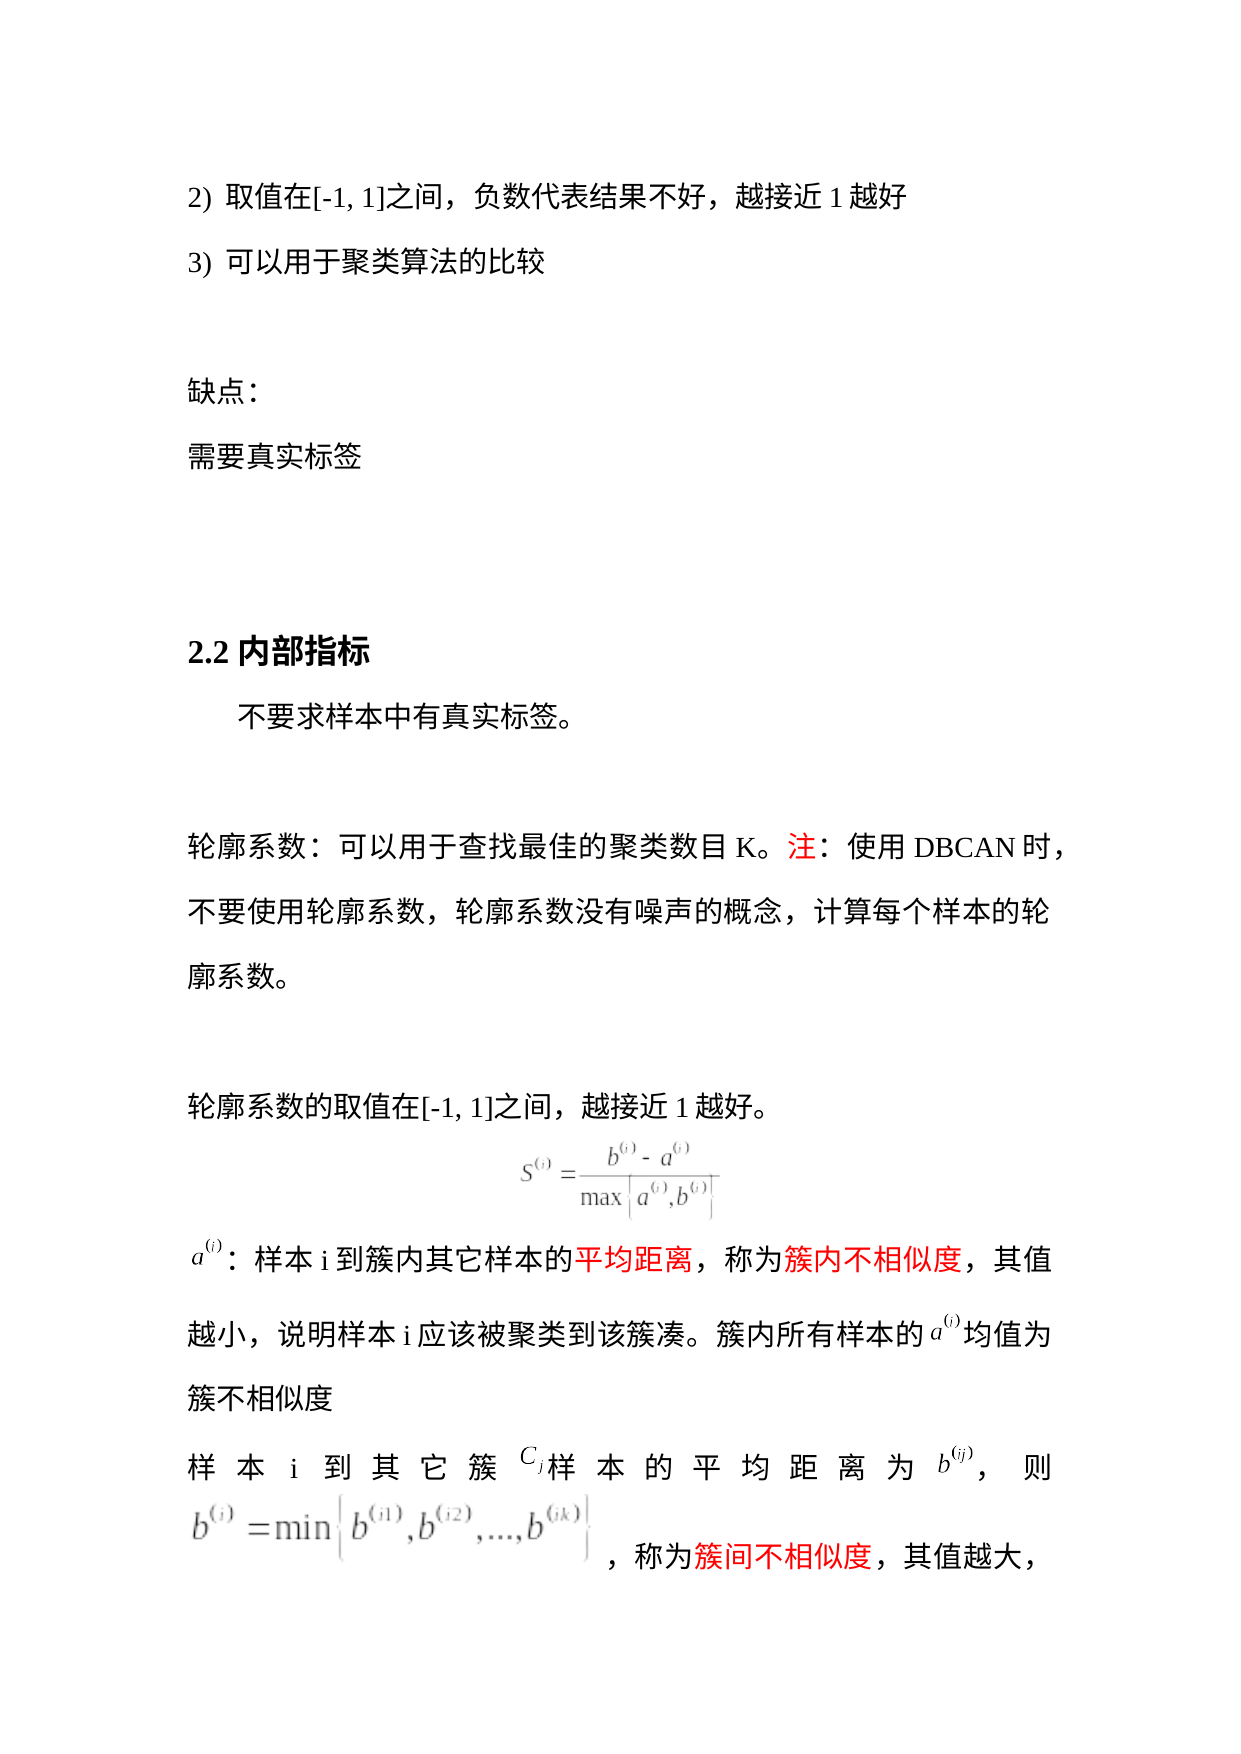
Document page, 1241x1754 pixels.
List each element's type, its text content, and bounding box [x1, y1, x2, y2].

list 取值在[-1, 1]之间，负数代表结果不好，越接近1越好 [187, 162, 1053, 227]
list 可以用于聚类算法的比较 [187, 227, 1053, 292]
text 缺点： [187, 357, 1053, 422]
list 不要求样本中有真实标签。 [237, 682, 1053, 747]
text 需要真实标签 [187, 422, 1053, 487]
text ：样本i到簇内其它样本的平均距离，称为簇内不相似度，其值越小，说明样本i应该被聚类到该簇凑。簇内所有样本的均值为簇不相似度 [187, 1234, 1053, 1429]
text 轮廓系数：可以用于查找最佳的聚类数目K。注：使用DBCAN时，不要使用轮廓系数，轮廓系数没有噪声的概念，计算每个样本的轮廓系数。 [187, 812, 1053, 1007]
text 样本i到其它簇样本的平均距离为，则，称为簇间不相似度，其值越大，说明样本i不属于其它簇。 [187, 1429, 1053, 1592]
list 内部指标 [187, 617, 1053, 682]
text 轮廓系数的取值在[-1, 1]之间，越接近1越好。 [187, 1072, 1053, 1137]
